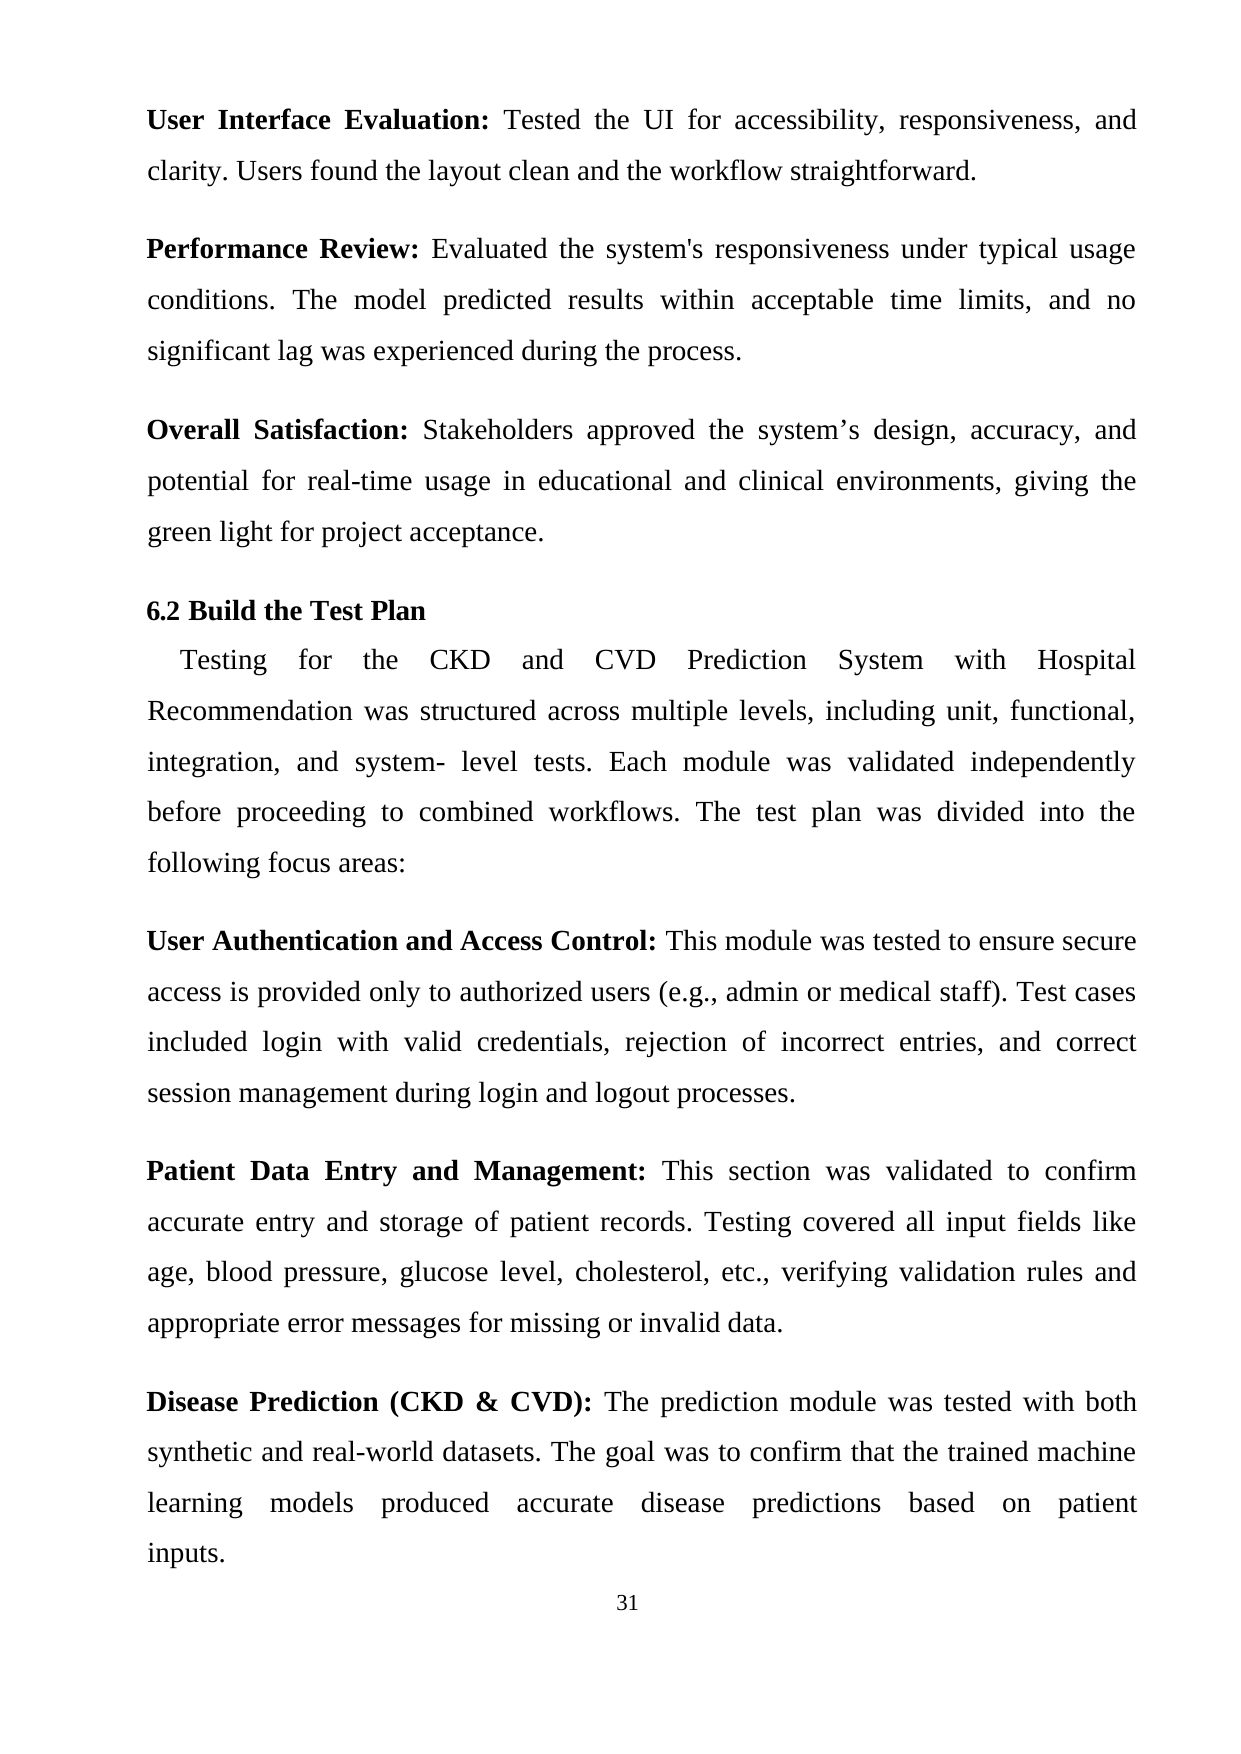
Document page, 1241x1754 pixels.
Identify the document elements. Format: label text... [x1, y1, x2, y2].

text User Authentication and Access Control: This module was tested to ensure secure access is provided only to authorized users (e.g., admin or medical staff). Test cases included login with valid credentials, rejection of incorrect entries, and correct session management during login and logout processes. [146, 923, 1137, 1108]
text Testing for the CKD and CVD Prediction System with Hospital Recommendation was structured across multiple levels, including unit, functional, integration, and system- level tests. Each module was validated independently before proceeding to combined workflows. The test plan was divided into the following focus areas: [147, 642, 1137, 878]
text Performance Review: Evaluated the system's responsiveness under typical usage conditions. The model predicted results within acceptable time limits, and no significant lag was experienced during the process. [146, 232, 1136, 366]
text User Interface Evaluation: Tested the UI for accessibility, responsiveness, and clarity. Users found the layout clean and the workflow straightforward. [146, 102, 1137, 186]
text Disease Prediction (CKD & CVD): The prediction module was tested with both synthetic and real-world datasets. The goal was to confirm that the trained machine learning models produced accurate disease predictions based on patient inputs. [146, 1384, 1138, 1569]
text Overall Satisfaction: Stakeholders approved the system’s design, accuracy, and potential for real-time usage in educational and clinical environments, giving the green light for project acceptance. [146, 412, 1137, 547]
subtitle Build the Test Plan [146, 593, 1226, 626]
text Patient Data Entry and Management: This section was validated to confirm accurate entry and storage of patient records. Testing covered all input fields like age, blood pressure, glucose level, cholesterol, etc., verifying validation rules and appropriate error messages for missing or invalid data. [146, 1153, 1137, 1338]
